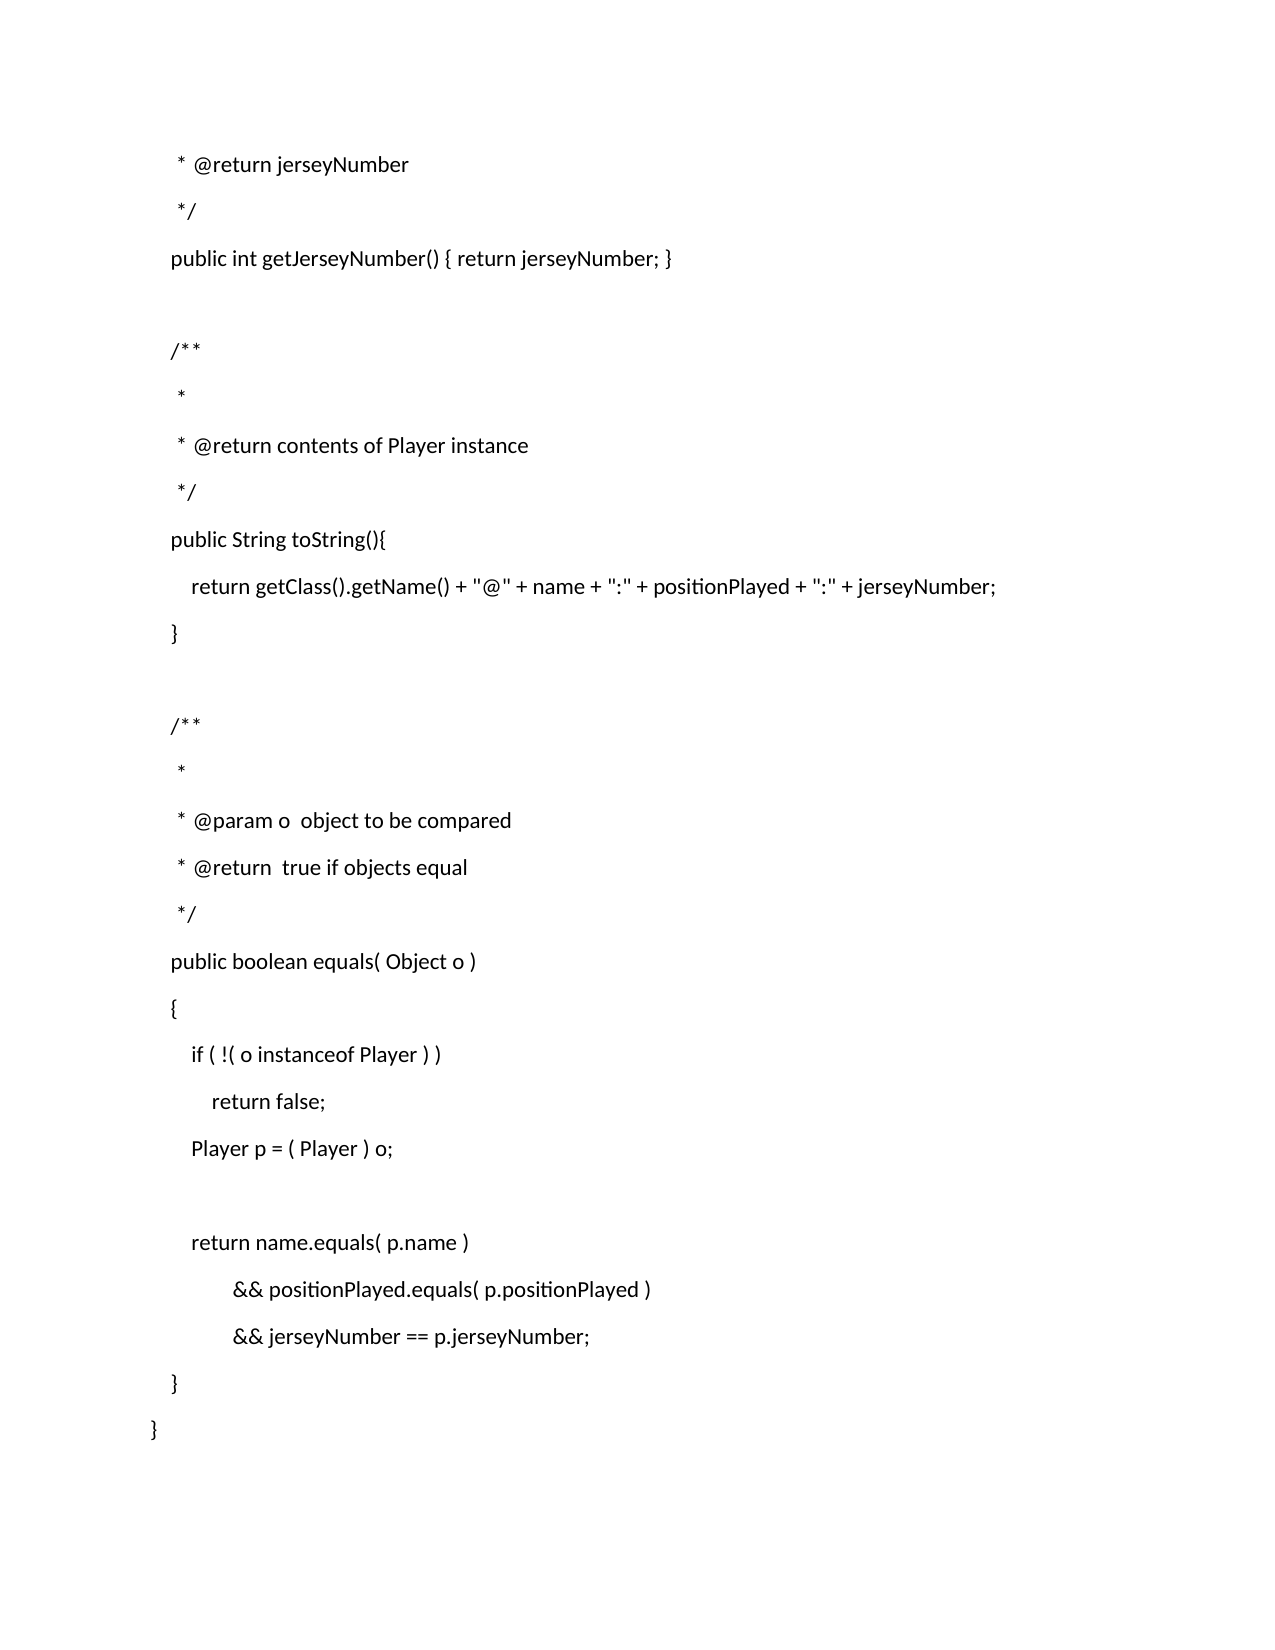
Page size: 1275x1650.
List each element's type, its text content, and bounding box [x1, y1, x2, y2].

text public boolean equals( Object o ) [150, 947, 1125, 975]
text } [150, 1416, 1125, 1444]
text /** [150, 337, 1125, 366]
text * @return true if objects equal [150, 853, 1125, 881]
text && jerseyNumber == p.jerseyNumber; [150, 1322, 1125, 1350]
text * [150, 384, 1125, 412]
text return false; [150, 1087, 1125, 1116]
text public int getJerseyNumber() { return jerseyNumber; } [150, 244, 1125, 272]
text Player p = ( Player ) o; [150, 1134, 1125, 1162]
text */ [150, 197, 1125, 225]
text return name.equals( p.name ) [150, 1228, 1125, 1256]
text * [150, 759, 1125, 787]
text public String toString(){ [150, 525, 1125, 553]
text * @return jerseyNumber [150, 150, 1125, 178]
text return getClass().getName() + "@" + name + ":" + positionPlayed + ":" + jerseyNumber; [150, 572, 1125, 600]
text if ( !( o instanceof Player ) ) [150, 1041, 1125, 1069]
text */ [150, 900, 1125, 928]
text */ [150, 478, 1125, 506]
text * @return contents of Player instance [150, 431, 1125, 459]
text && positionPlayed.equals( p.positionPlayed ) [150, 1275, 1125, 1303]
text } [150, 1369, 1125, 1397]
text /** [150, 712, 1125, 741]
text } [150, 619, 1125, 647]
text { [150, 994, 1125, 1022]
text * @param o object to be compared [150, 806, 1125, 834]
